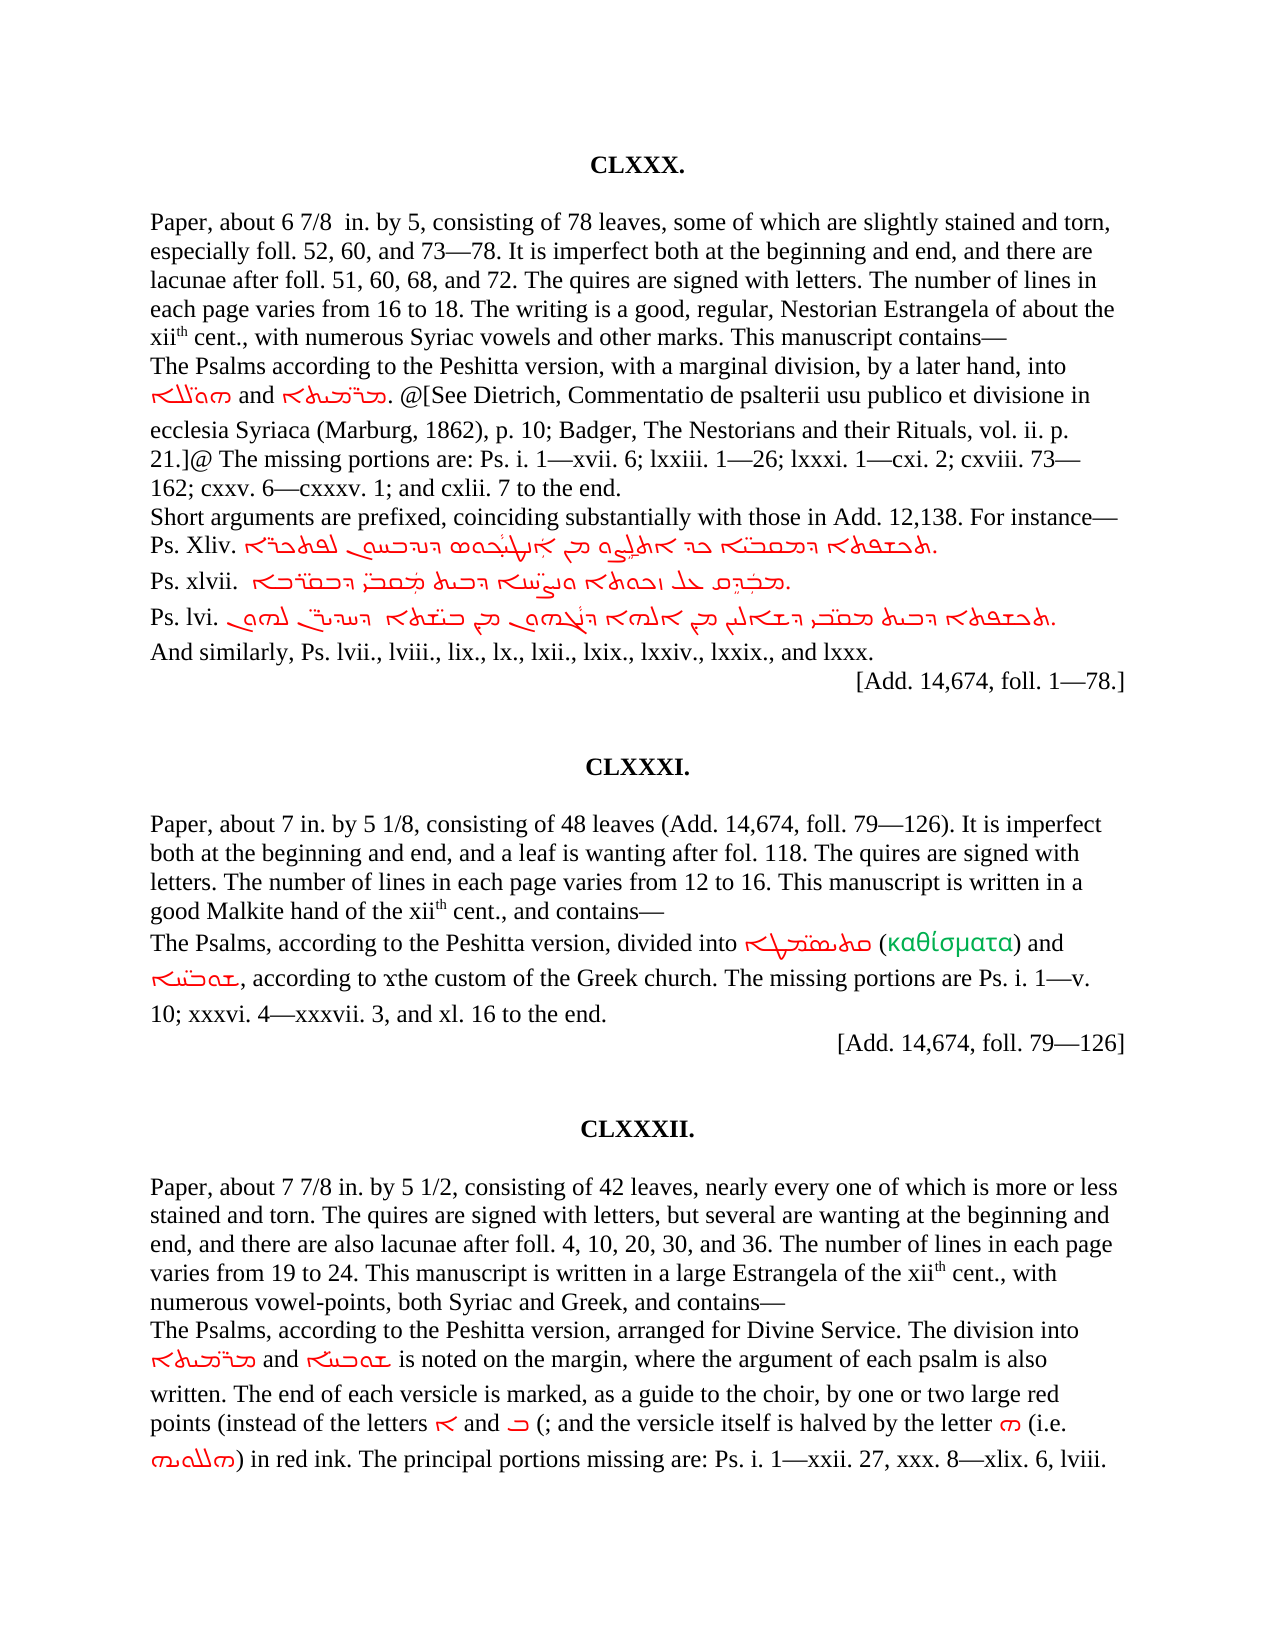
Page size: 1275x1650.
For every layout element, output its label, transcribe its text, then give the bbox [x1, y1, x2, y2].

text CLXXXI. [150, 752, 1125, 781]
text Ps. Xliv. ܬܟܫܦܬܐ ܕܡܩܒ̈ܝܐ ܟܕ ܐܬ̱ܠܸܨܘ ܡܢ ܐܲܢܛܝ̣ܵܟܘܣ ܕܢܕܒܚܘܢ ܠܦܬܟܪ̈ܐ. [150, 531, 1125, 566]
text [Add. 14,674, foll. 79—126] [150, 1028, 1125, 1057]
text The Psalms according to the Peshitta version, with a marginal division, by a later hand, into ܗܘ̈ܠܠܐ and ܡܪ̈ܡܝܬܐ. @[See Dietrich, Commentatio de psalterii usu publico et divisione in ecclesia Syriaca (Marburg, 1862), p. 10; Badger, The Nestorians and their Rituals, vol. ii. p. 21.]@ The missing portions are: Ps. i. 1—xvii. 6; lxxiii. 1—26; lxxxi. 1—cxi. 2; cxviii. 73— 162; cxxv. 6—cxxxv. 1; and cxlii. 7 to the end. [150, 351, 1125, 502]
text [Add. 14,674, foll. 1—78.] [150, 666, 1125, 694]
text CLXXX. [150, 150, 1125, 179]
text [150, 1315, 1125, 1479]
text CLXXXII. [150, 1114, 1125, 1143]
text And similarly, Ps. lvii., lviii., lix., lx., lxii., lxix., lxxiv., lxxix., and lxxx. [150, 637, 1125, 666]
text Paper, about 6 7/8 in. by 5, consisting of 78 leaves, some of which are slightly stained and torn, especially foll. 52, 60, and 73—78. It is imperfect both at the beginning and end, and there are lacunae after foll. 51, 60, 68, and 72. The quires are signed with letters. The number of lines in each page varies from 16 to 18. The writing is a good, regular, Nestorian Estrangela of about the xiith cent., with numerous Syriac vowels and other marks. This manuscript contains— [150, 207, 1125, 351]
text Ps. lvi. ܬܟܫܦܬܐ ܕܒܝܬ ܡܩ̈ܒܝ ܕܫܐܠܝܢ ܡ̣ܢ ܐܠܗܐ ܕܢܵܓܗܘܢ ܡ̣ܢ ܒܝ̈ܫܬܐ ܕܚܕܝܪ̈ܢ ܠܗܘܢ. [150, 602, 1125, 637]
text Paper, about 7 in. by 5 1/8, consisting of 48 leaves (Add. 14,674, foll. 79—126). It is imperfect both at the beginning and end, and a leaf is wanting after fol. 118. The quires are signed with letters. The number of lines in each page varies from 12 to 16. This manuscript is written in a good Malkite hand of the xiith cent., and contains— [150, 809, 1125, 924]
text Paper, about 7 7/8 in. by 5 1/2, consisting of 42 leaves, nearly every one of which is more or less stained and torn. The quires are signed with letters, but several are wanting at the beginning and end, and there are also lacunae after foll. 4, 10, 20, 30, and 36. The number of lines in each page varies from 19 to 24. This manuscript is written in a large Estrangela of the xiith cent., with numerous vowel-points, both Syriac and Greek, and contains— [150, 1172, 1125, 1315]
text Ps. xlvii. ܡܒܲܕܸܩ ܥܠ ܙܟܘܬܐ ܘܢܨ̈ܚܢܐ ܕܒܝܬ ܡܲܩܒ̈ܝ ܕܒܩ̈ܪܒܐ. [150, 566, 1125, 602]
text The Psalms, according to the Peshitta version, divided into ܩܬܝܣ̈ܡܛܐ (καθίσματα) and ܫܘܒ̈ܚܐ, according to ϫthe custom of the Greek church. The missing portions are Ps. i. 1—v. 10; xxxvi. 4—xxxvii. 3, and xl. 16 to the end. [150, 924, 1125, 1028]
text Short arguments are prefixed, coinciding substantially with those in Add. 12,138. For instance— [150, 502, 1125, 531]
